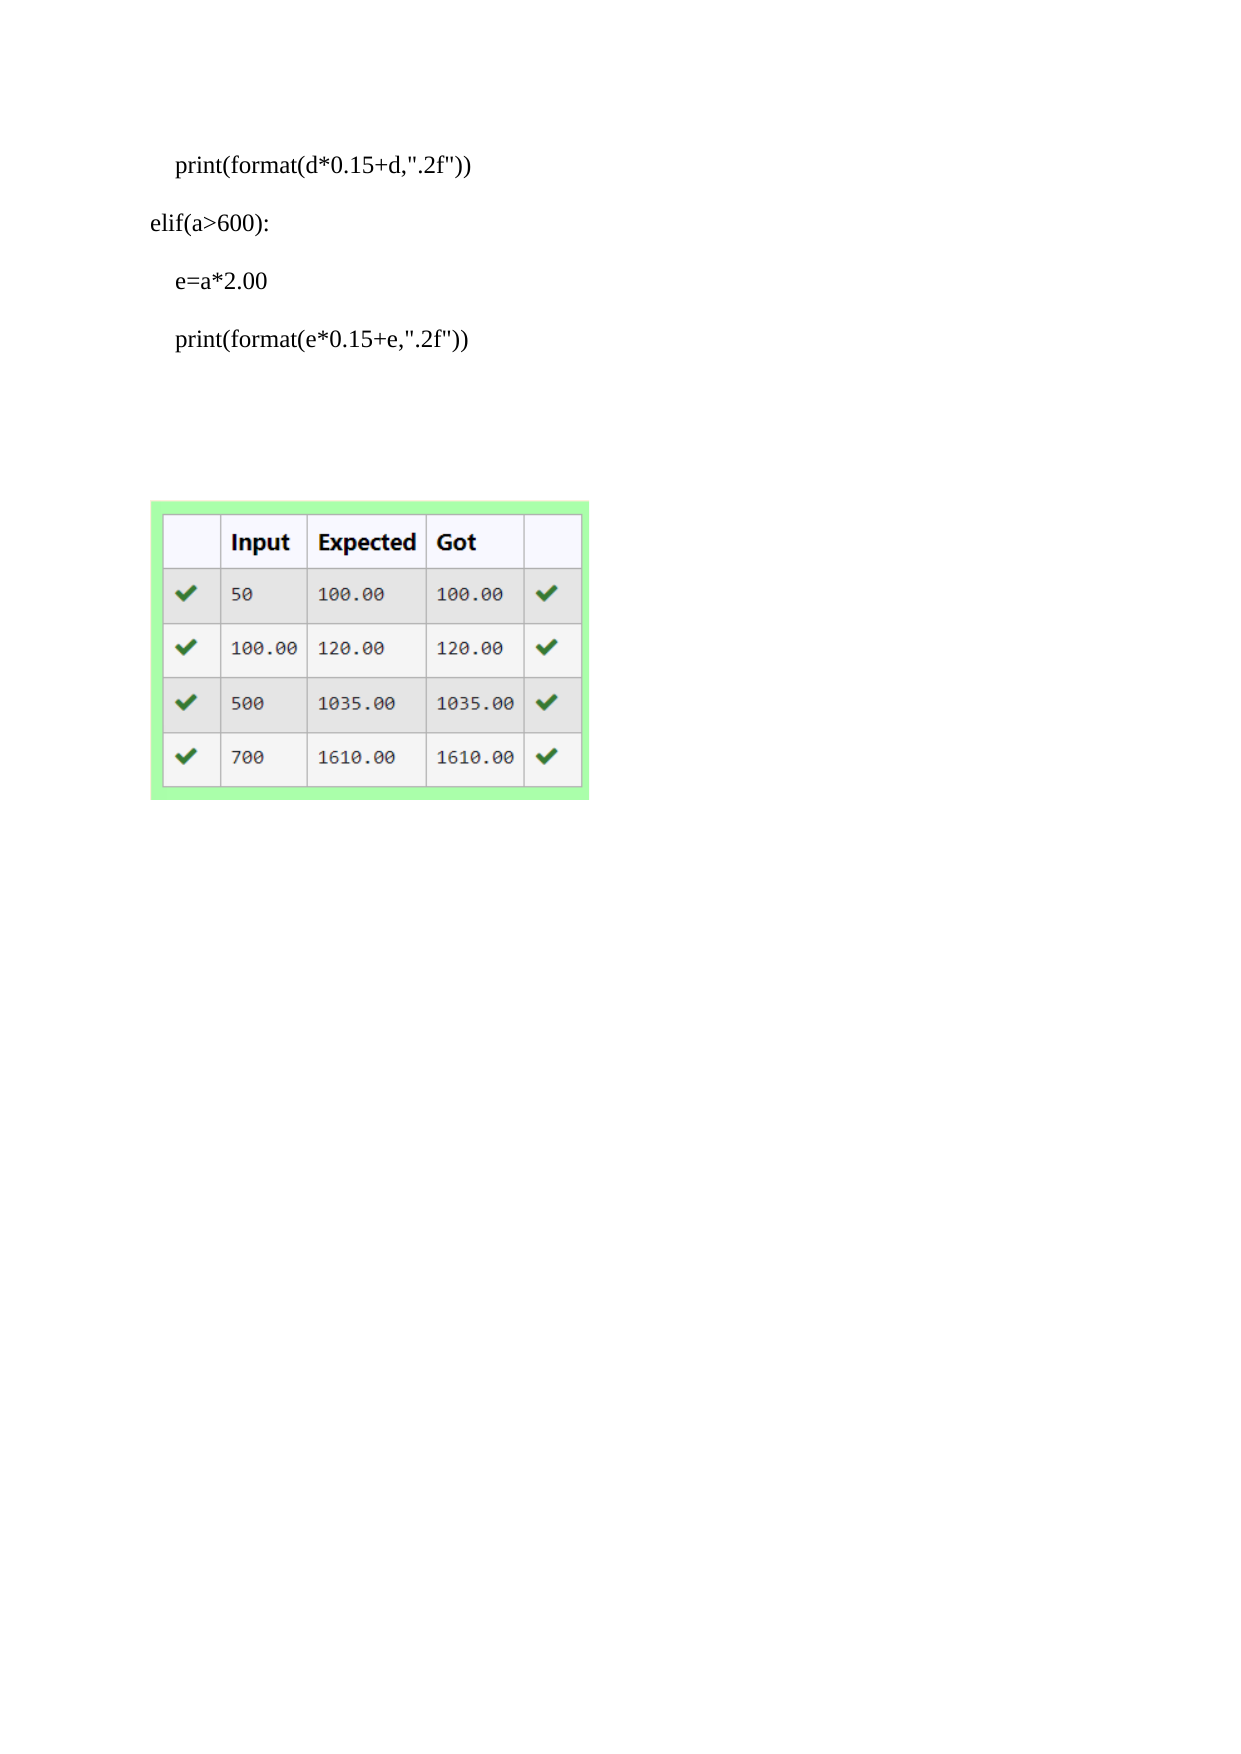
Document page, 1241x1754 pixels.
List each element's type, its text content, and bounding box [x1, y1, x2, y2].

picture [150, 500, 590, 800]
text elif(a>600): [150, 208, 1090, 237]
text print(format(e*0.15+e,".2f")) [150, 324, 1090, 352]
text print(format(d*0.15+d,".2f")) [150, 150, 1090, 179]
text e=a*2.00 [150, 266, 1090, 294]
